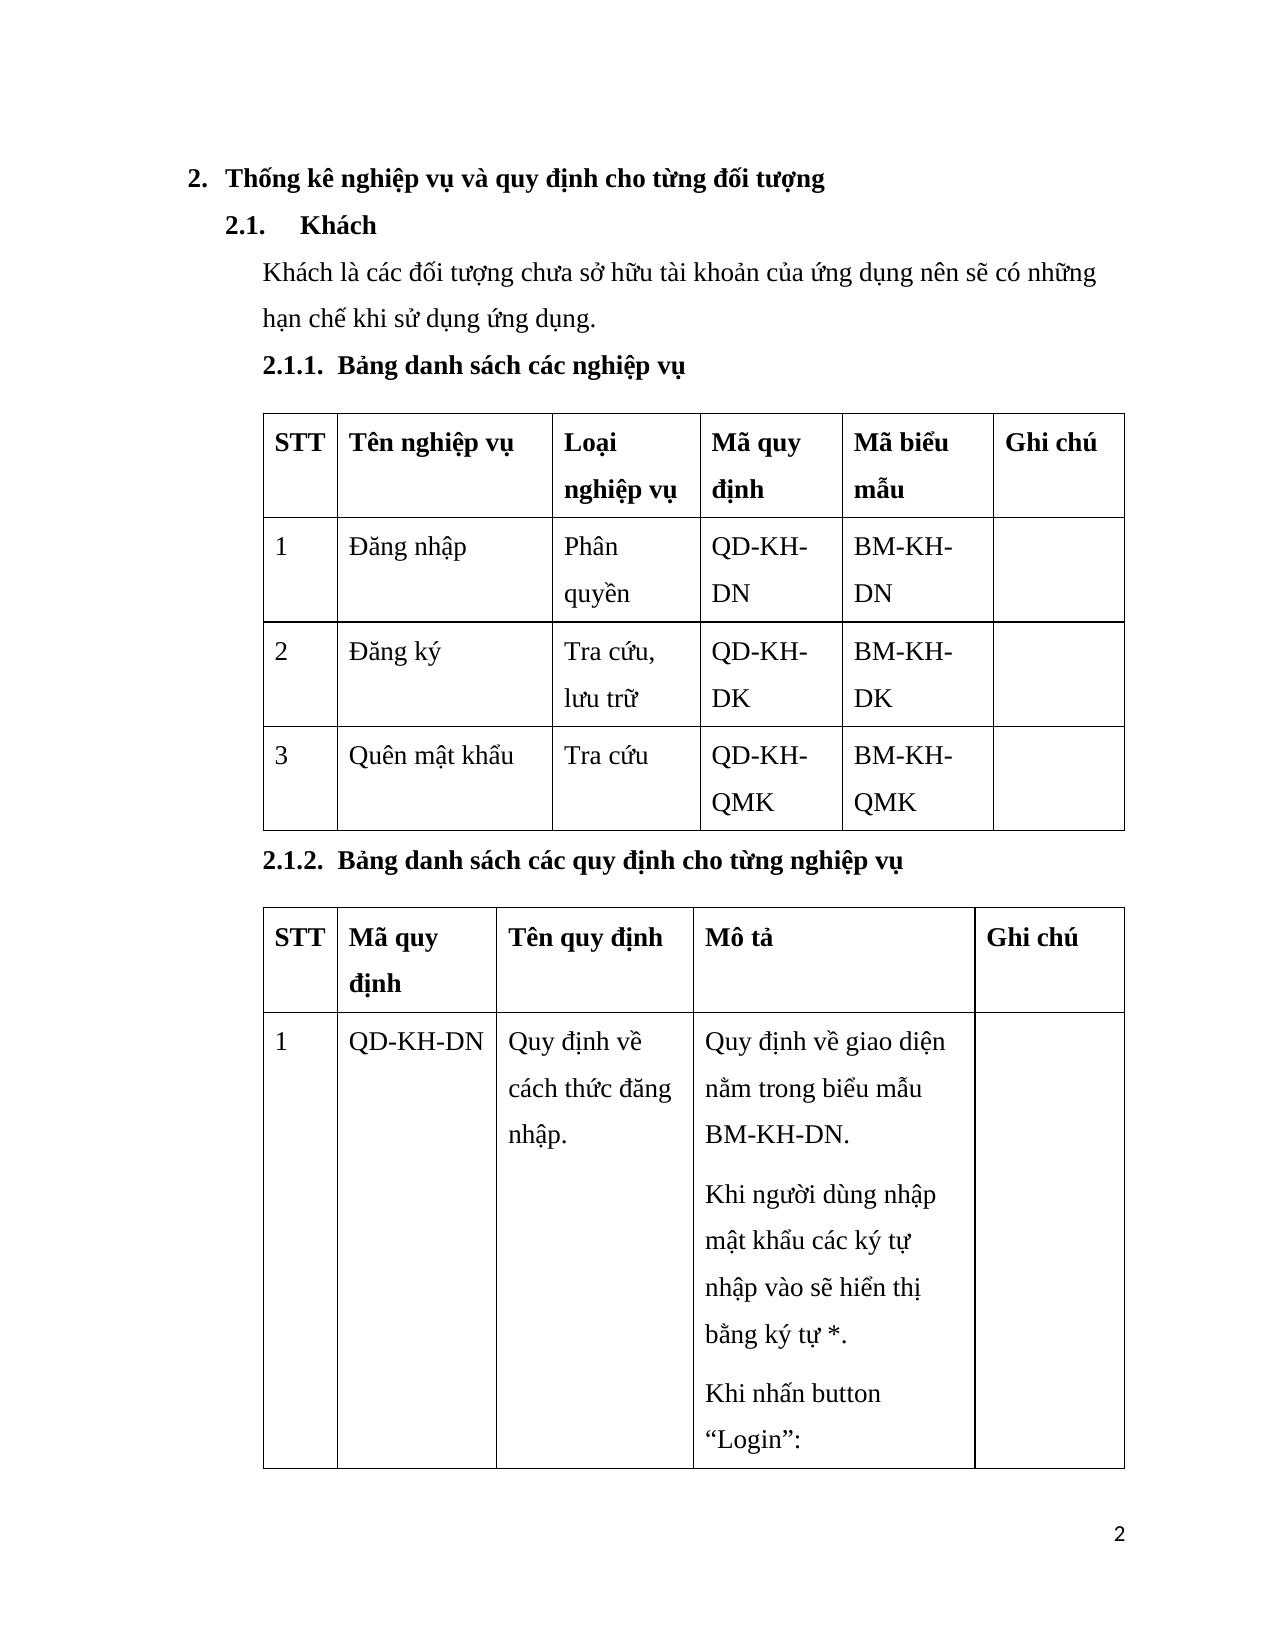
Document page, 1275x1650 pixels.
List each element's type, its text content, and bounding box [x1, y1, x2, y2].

table_cell 1 [264, 1013, 337, 1468]
table_header Ghi chú [994, 414, 1124, 517]
list Thống kê nghiệp vụ và quy định cho từng đối tượng [187, 162, 1125, 194]
list Bảng danh sách các quy định cho từng nghiệp vụ [262, 844, 1125, 875]
table_header Mã quy định [338, 908, 496, 1012]
table_cell [994, 623, 1124, 726]
table_cell Tra cứu, lưu trữ [553, 623, 700, 726]
table_cell Phân quyền [553, 518, 700, 621]
table_header Loại nghiệp vụ [553, 414, 700, 517]
table_cell QD-KH-DN [338, 1013, 496, 1468]
table_header Tên nghiệp vụ [338, 414, 552, 517]
table_cell 2 [264, 623, 337, 726]
table_cell 1 [264, 518, 337, 621]
table_cell QD-KH-DN [701, 518, 842, 621]
table_cell [994, 727, 1124, 830]
table_header STT [264, 414, 337, 517]
table_header STT [264, 908, 337, 1012]
table_cell Đăng ký [338, 623, 552, 726]
table_cell Đăng nhập [338, 518, 552, 621]
table_header Tên quy định [497, 908, 693, 1012]
list Khách là các đối tượng chưa sở hữu tài khoản của ứng dụng nên sẽ có những hạn chế khi sử dụng ứng dụng. [262, 256, 1125, 334]
table_cell [994, 518, 1124, 621]
list Bảng danh sách các nghiệp vụ [262, 349, 1125, 380]
table_cell BM-KH-DK [843, 623, 993, 726]
table_header Mã quy định [701, 414, 842, 517]
table_cell Quy định về cách thức đăng nhập. [497, 1013, 693, 1468]
table_header Mô tả [694, 908, 974, 1012]
table_cell Quên mật khẩu [338, 727, 552, 830]
table_cell 3 [264, 727, 337, 830]
table_cell QD-KH-QMK [701, 727, 842, 830]
table_cell BM-KH-DN [843, 518, 993, 621]
list Khách [225, 209, 1125, 240]
table_cell [976, 1013, 1124, 1468]
table_header Ghi chú [976, 908, 1124, 1012]
table_cell Tra cứu [553, 727, 700, 830]
table_header Mã biểu mẫu [843, 414, 993, 517]
table_cell QD-KH-DK [701, 623, 842, 726]
table_cell BM-KH-QMK [843, 727, 993, 830]
